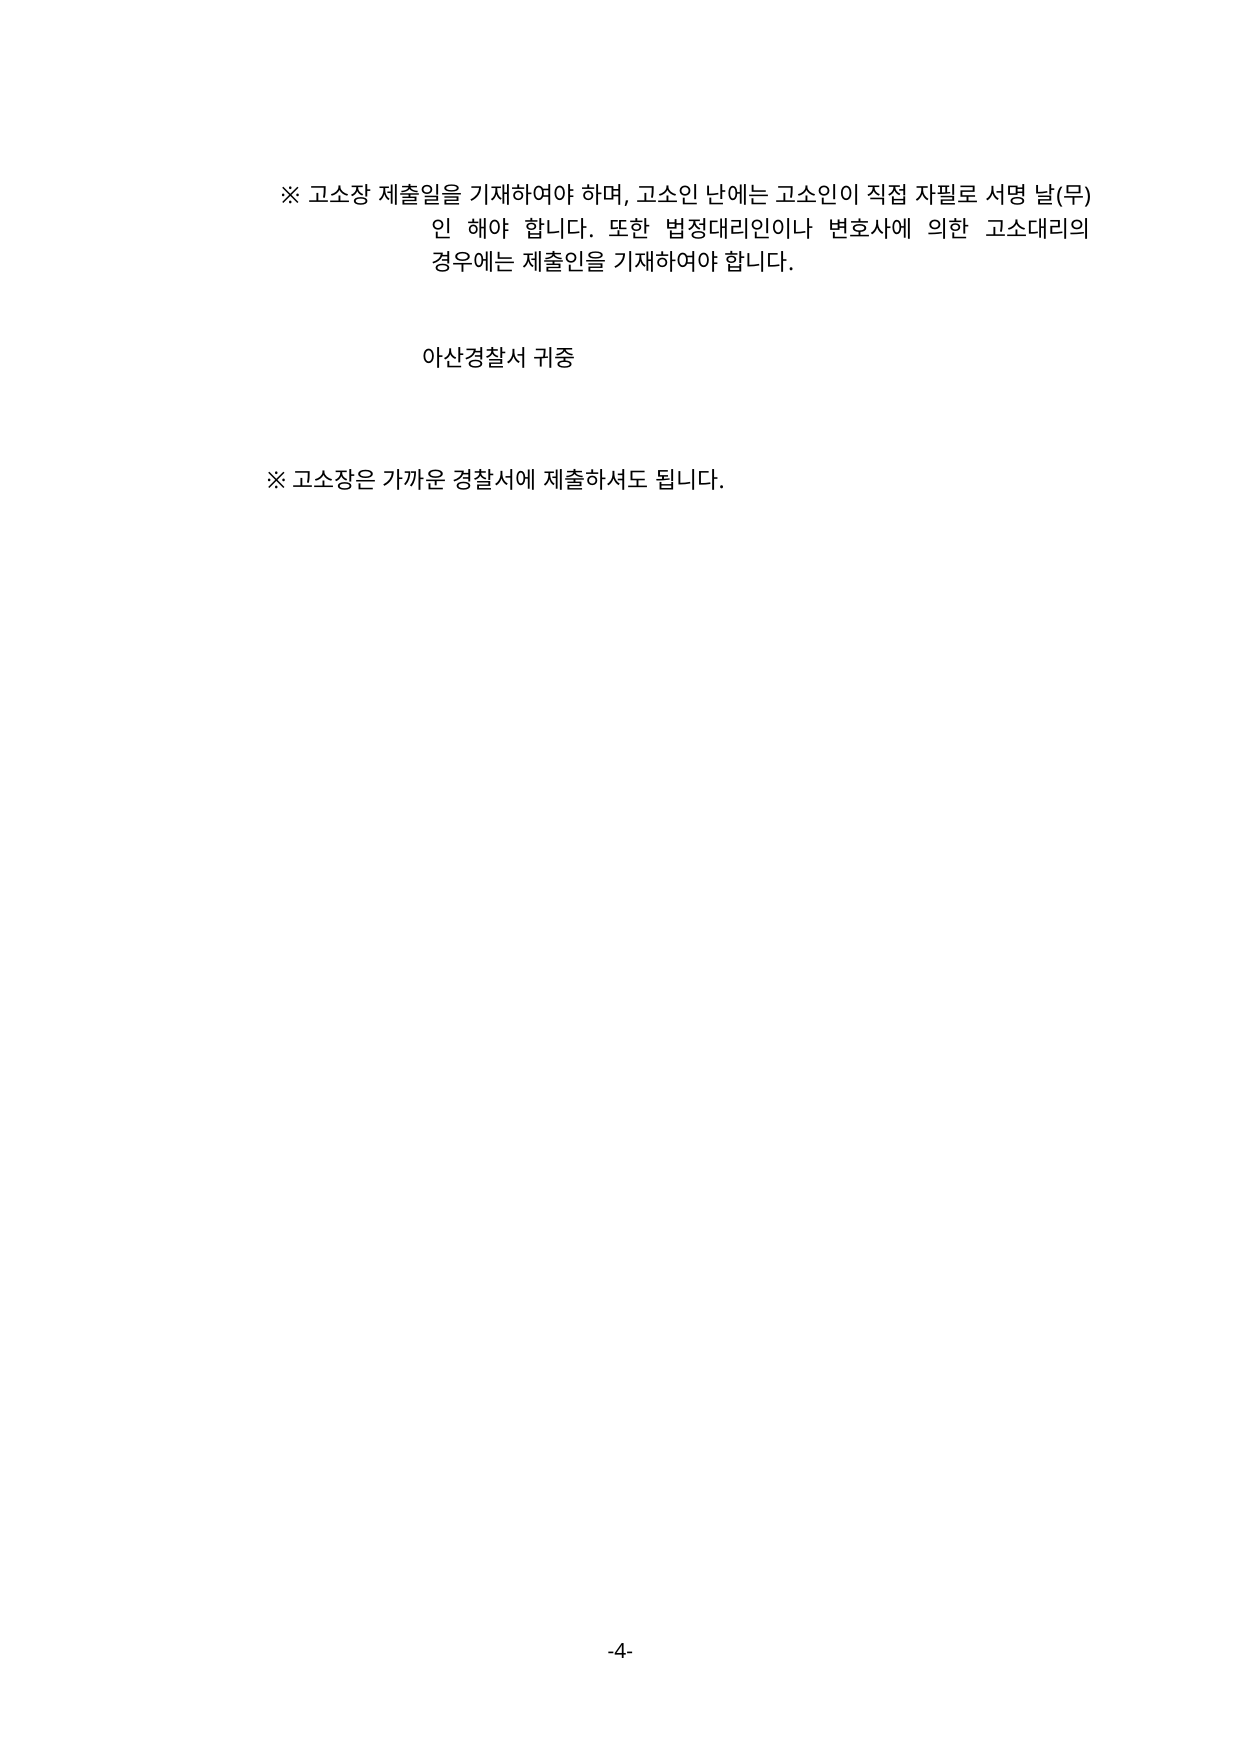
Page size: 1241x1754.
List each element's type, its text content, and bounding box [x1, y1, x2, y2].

text ※ 고소장은 가까운 경찰서에 제출하셔도 됩니다. [118, 462, 1091, 495]
text 아산경찰서 귀중 [118, 277, 1122, 373]
text ※ 고소장 제출일을 기재하여야 하며, 고소인 난에는 고소인이 직접 자필로 서명 날(무)인 해야 합니다. 또한 법정대리인이나 변호사에 의한 고소대리의 경우에는 제출인을 기재하여야 합니다. [118, 177, 1091, 277]
